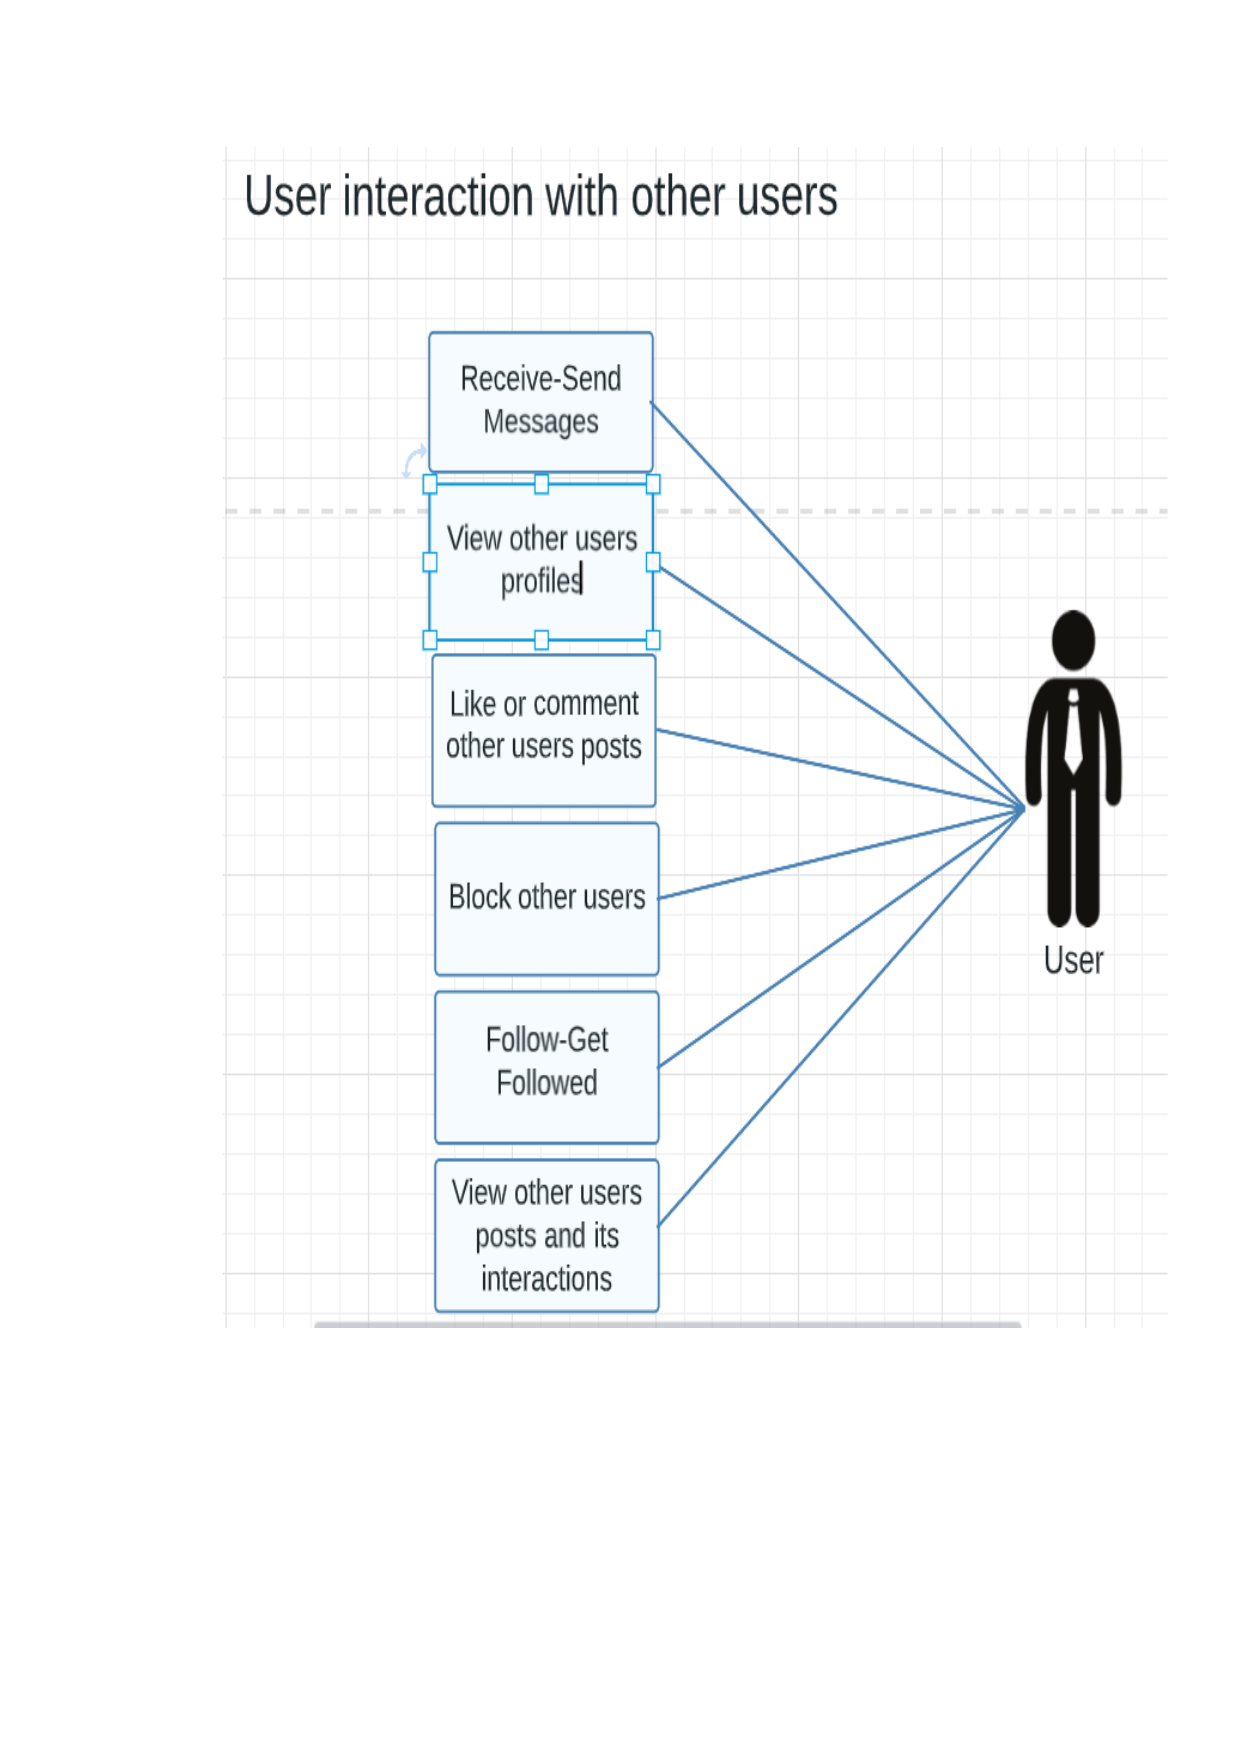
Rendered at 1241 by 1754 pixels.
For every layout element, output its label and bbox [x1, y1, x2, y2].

picture [222, 147, 1168, 1328]
